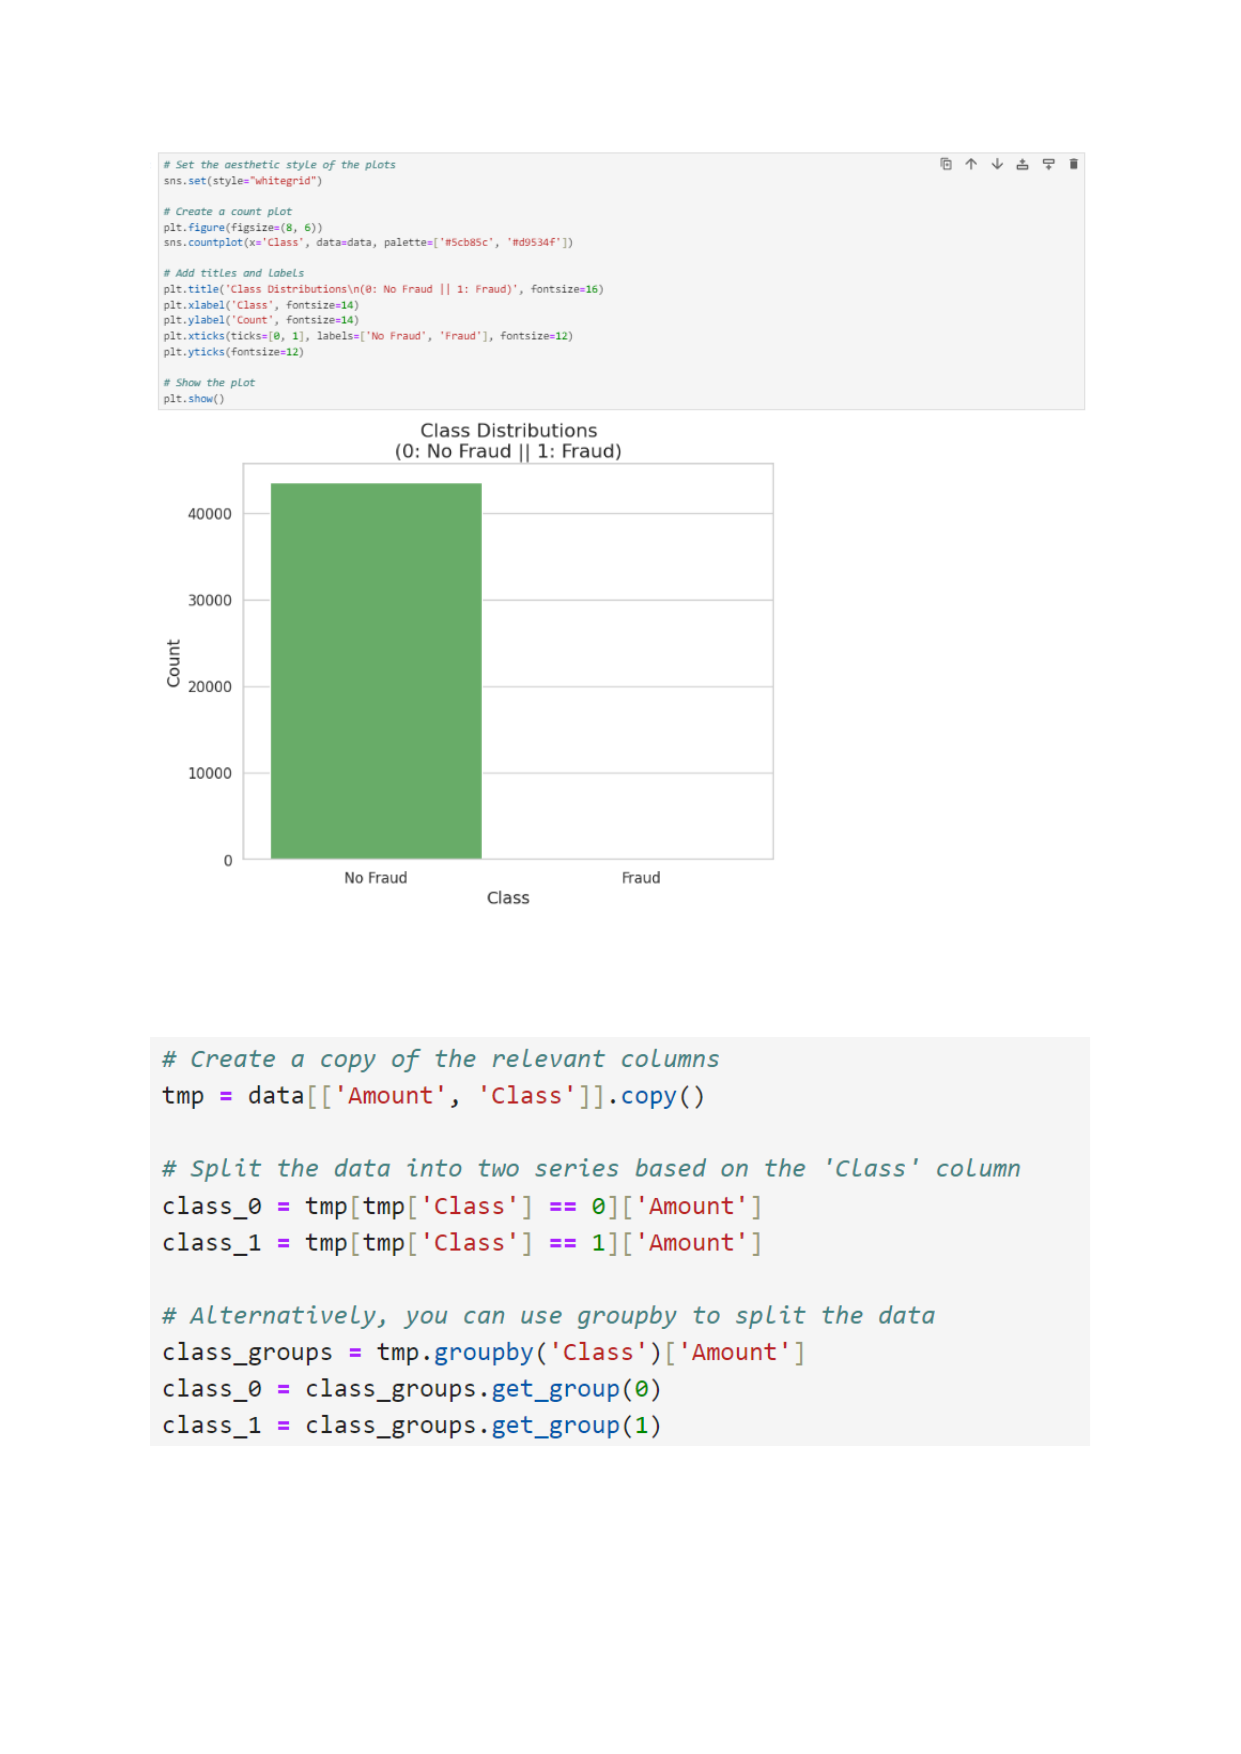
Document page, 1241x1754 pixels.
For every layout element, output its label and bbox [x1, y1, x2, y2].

picture [150, 150, 1091, 918]
picture [150, 1037, 1091, 1446]
